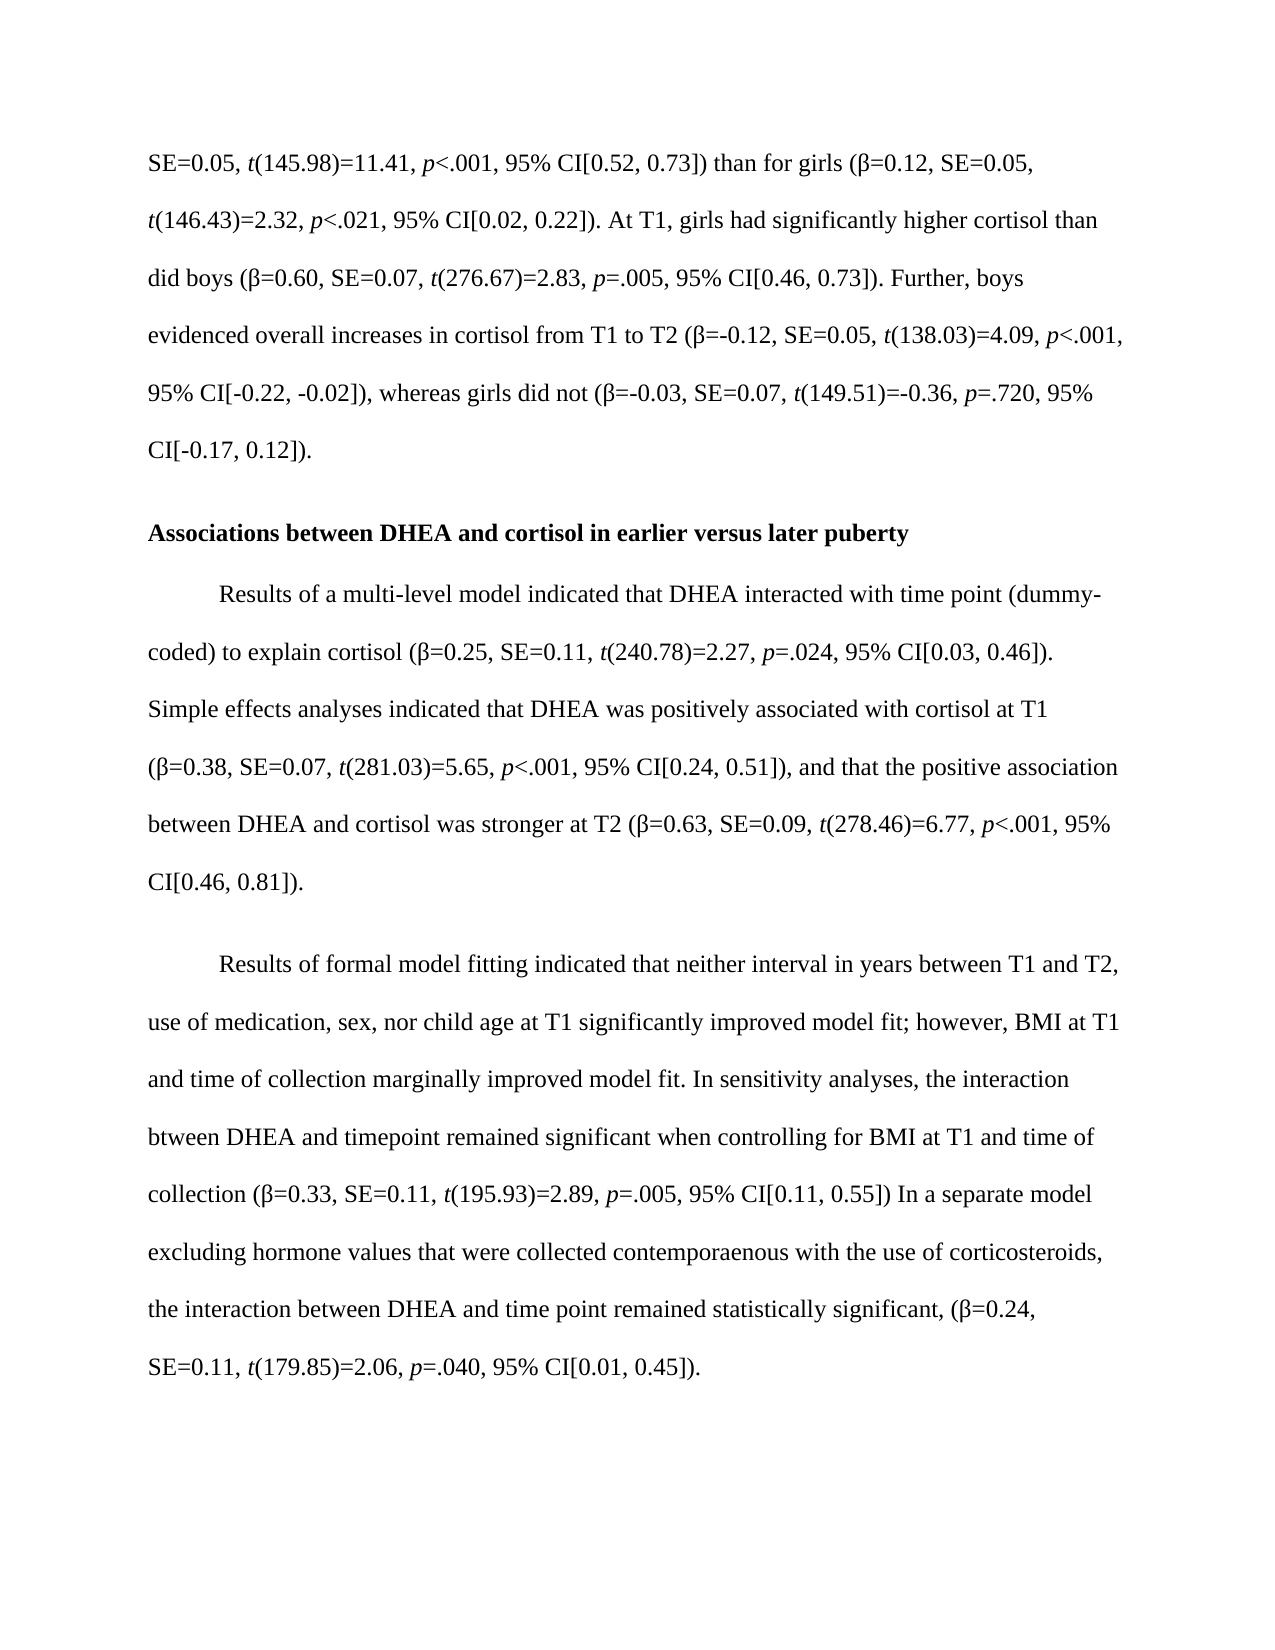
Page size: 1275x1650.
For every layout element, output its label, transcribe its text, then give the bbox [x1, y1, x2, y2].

text Results of a multi-level model indicated that DHEA interacted with time point (dummy-coded) to explain cortisol (β=0.25, SE=0.11, t(240.78)=2.27, p=.024, 95% CI[0.03, 0.46]). Simple effects analyses indicated that DHEA was positively associated with cortisol at T1 (β=0.38, SE=0.07, t(281.03)=5.65, p<.001, 95% CI[0.24, 0.51]), and that the positive association between DHEA and cortisol was stronger at T2 (β=0.63, SE=0.09, t(278.46)=6.77, p<.001, 95% CI[0.46, 0.81]). [148, 579, 1127, 896]
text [148, 148, 1127, 464]
subtitle Associations between DHEA and cortisol in earlier versus later puberty [148, 518, 1127, 546]
text Results of formal model fitting indicated that neither interval in years between T1 and T2, use of medication, sex, nor child age at T1 significantly improved model fit; however, BMI at T1 and time of collection marginally improved model fit. In sensitivity analyses, the interaction btween DHEA and timepoint remained significant when controlling for BMI at T1 and time of collection (β=0.33, SE=0.11, t(195.93)=2.89, p=.005, 95% CI[0.11, 0.55]) In a separate model excluding hormone values that were collected contemporaenous with the use of corticosteroids, the interaction between DHEA and time point remained statistically significant, (β=0.24, SE=0.11, t(179.85)=2.06, p=.040, 95% CI[0.01, 0.45]). [148, 949, 1127, 1381]
